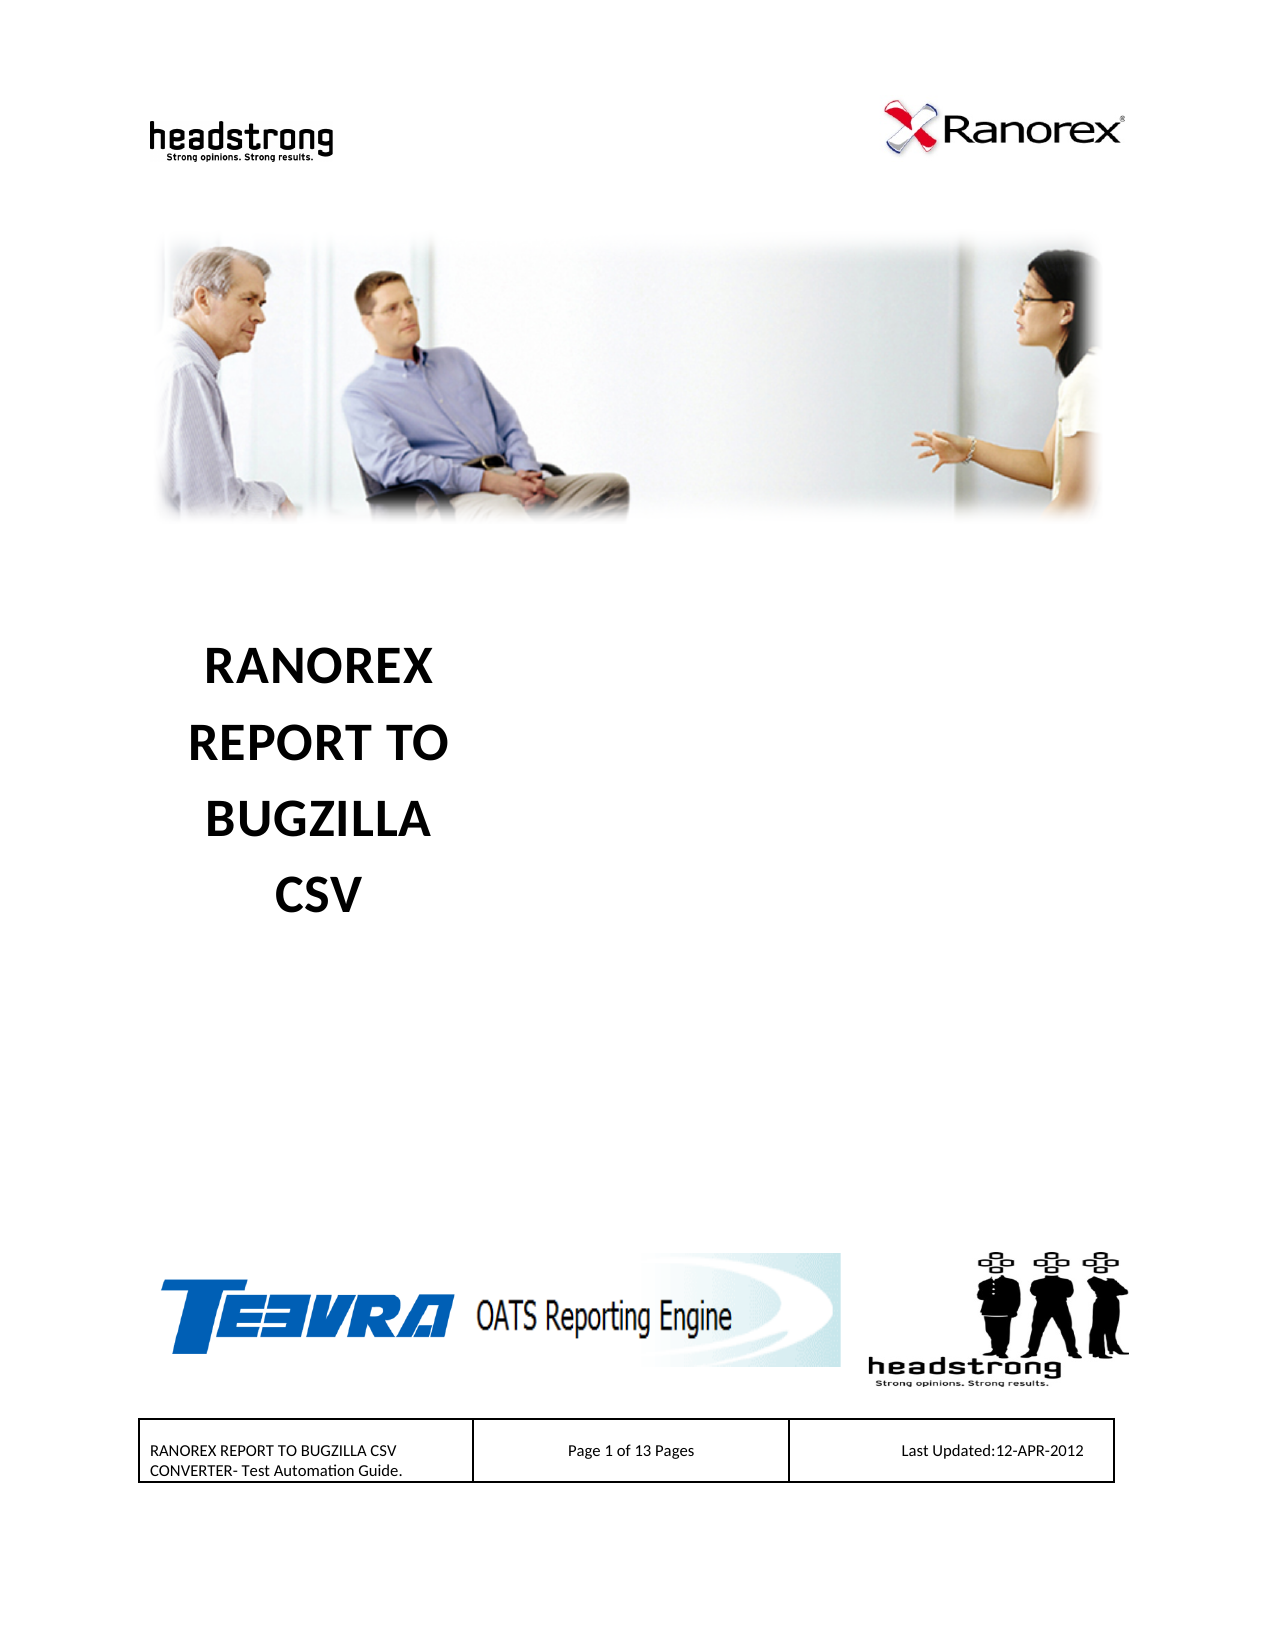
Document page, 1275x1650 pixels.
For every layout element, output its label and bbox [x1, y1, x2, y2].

picture [185, 260, 1073, 493]
picture [150, 1253, 841, 1367]
picture [879, 95, 1125, 162]
picture [150, 121, 333, 162]
picture [868, 1252, 1129, 1387]
